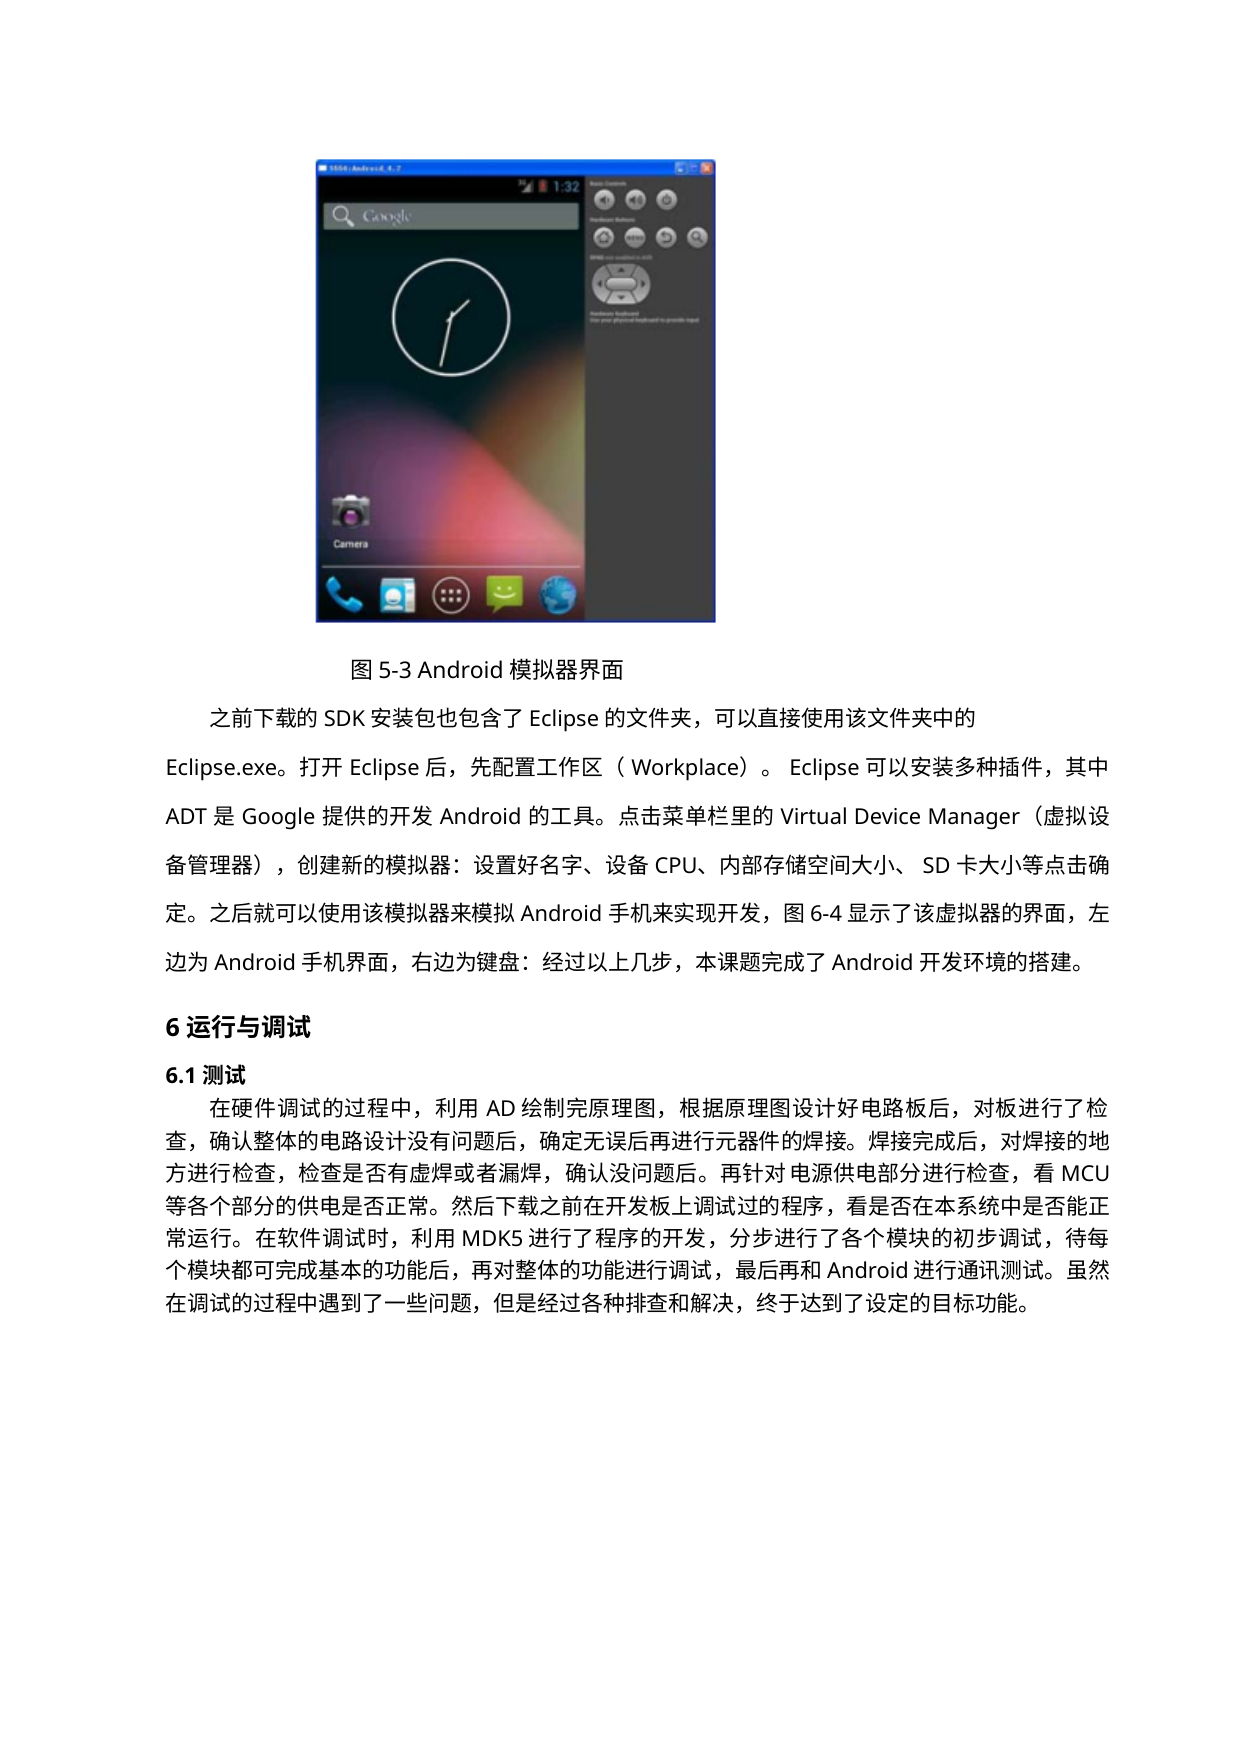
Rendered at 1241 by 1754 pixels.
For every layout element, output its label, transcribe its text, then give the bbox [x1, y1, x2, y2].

text 之前下载的 SDK 安装包也包含了 Eclipse 的文件夹，可以直接使用该文件夹中的 Eclipse.exe。打开 Eclipse 后，先配置工作区（ Workplace）。 Eclipse 可以安装多种插件，其中ADT 是 Google 提供的开发 Android 的工具。点击菜单栏里的 Virtual Device Manager（虚拟设备管理器），创建新的模拟器：设置好名字、设备 CPU、内部存储空间大小、 SD 卡大小等点击确定。之后就可以使用该模拟器来模拟 Android 手机来实现开发，图 6-4 显示了该虚拟器的界面，左边为 Android 手机界面，右边为键盘：经过以上几步，本课题完成了 Android 开发环境的搭建。 [165, 701, 1110, 977]
picture [313, 158, 719, 626]
text 6.1 测试 [165, 1058, 1110, 1091]
text 6 运行与调试 [165, 993, 1110, 1058]
text 图 5-3 Android 模拟器界面 [165, 636, 1110, 701]
text 在硬件调试的过程中，利用AD绘制完原理图，根据原理图设计好电路板后，对板进行了检查，确认整体的电路设计没有问题后，确定无误后再进行元器件的焊接。焊接完成后，对焊接的地方进行检查，检查是否有虚焊或者漏焊，确认没问题后。再针对电源供电部分进行检查，看MCU等各个部分的供电是否正常。然后下载之前在开发板上调试过的程序，看是否在本系统中是否能正常运行。在软件调试时，利用MDK5进行了程序的开发，分步进行了各个模块的初步调试，待每个模块都可完成基本的功能后，再对整体的功能进行调试，最后再和Android进行通讯测试。虽然在调试的过程中遇到了一些问题，但是经过各种排查和解决，终于达到了设定的目标功能。 [165, 1091, 1110, 1318]
